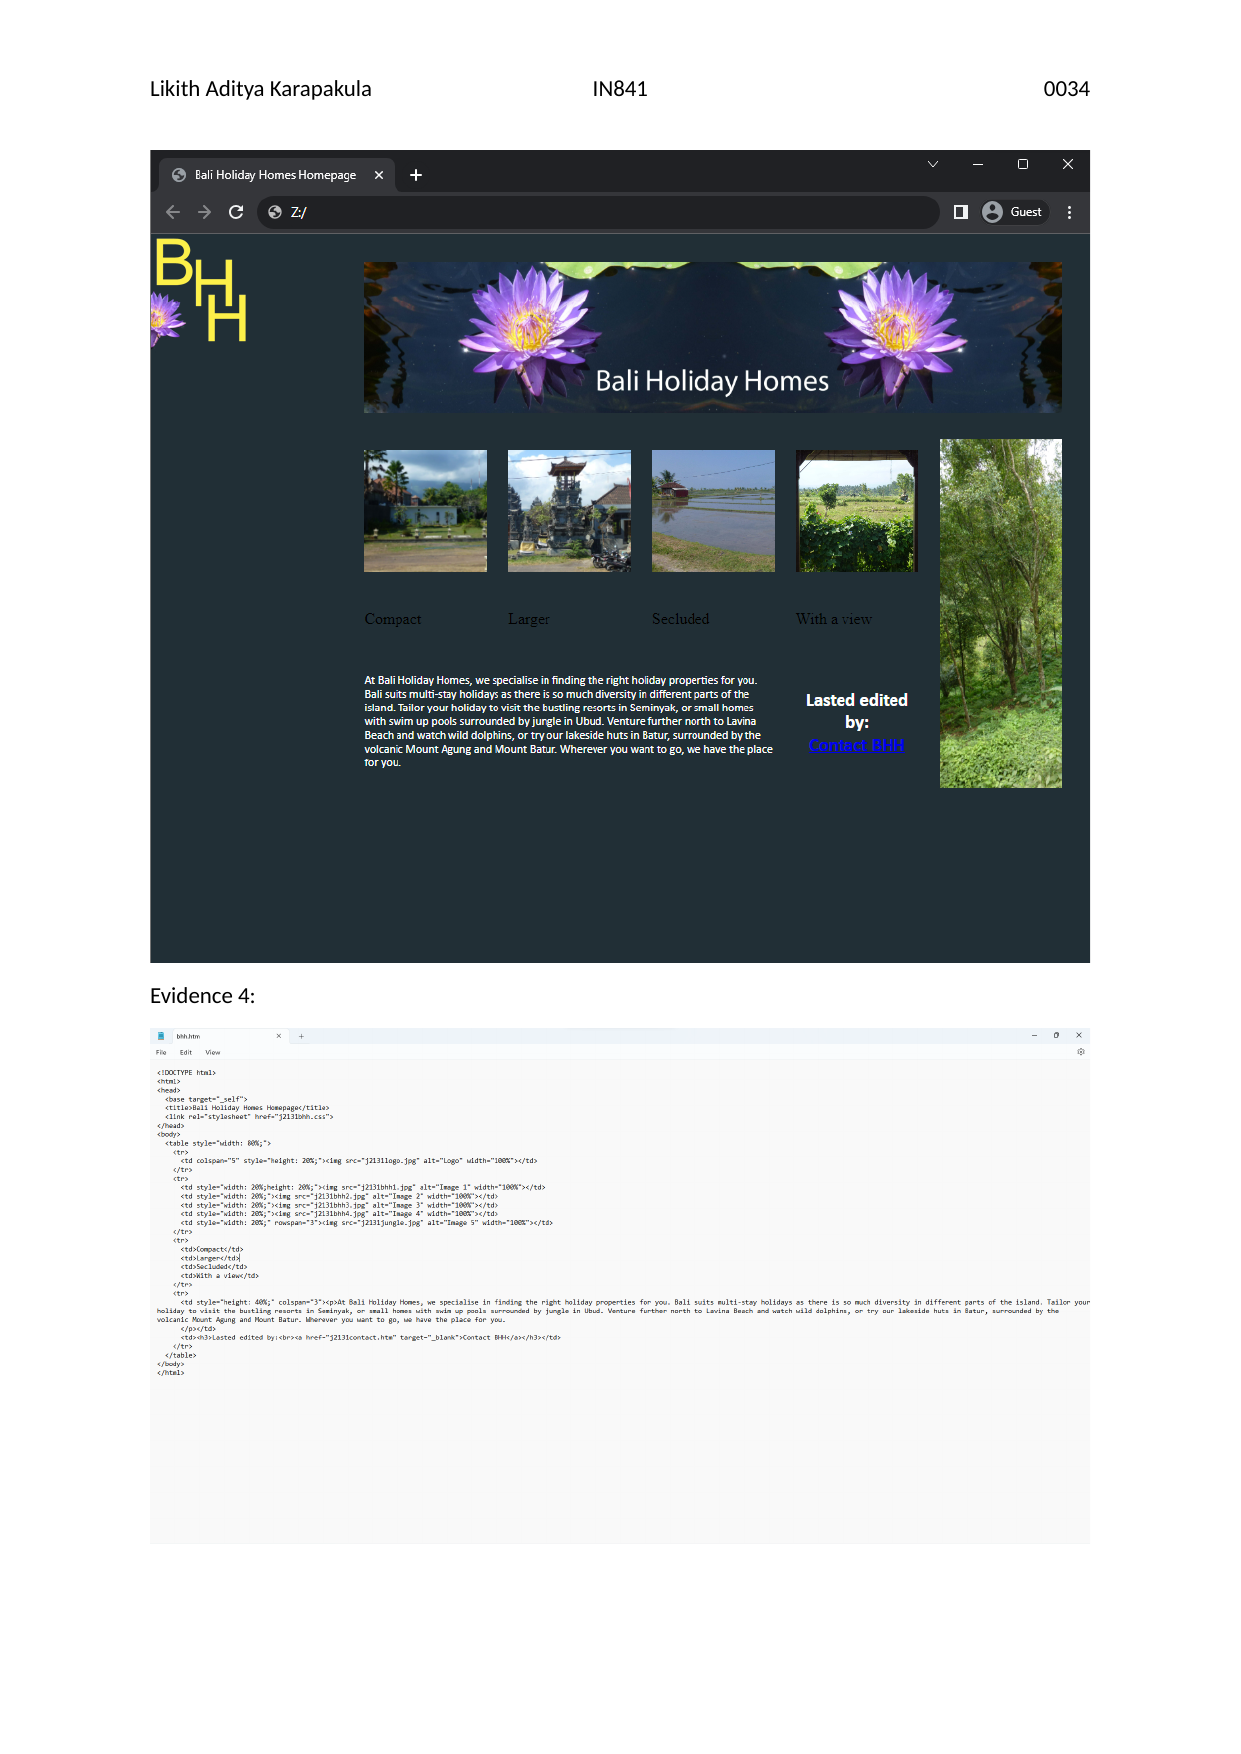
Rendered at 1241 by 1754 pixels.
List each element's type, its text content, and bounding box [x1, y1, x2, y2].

picture [150, 150, 1091, 963]
picture [150, 1028, 1091, 1544]
text Evidence 4: [150, 982, 1090, 1010]
